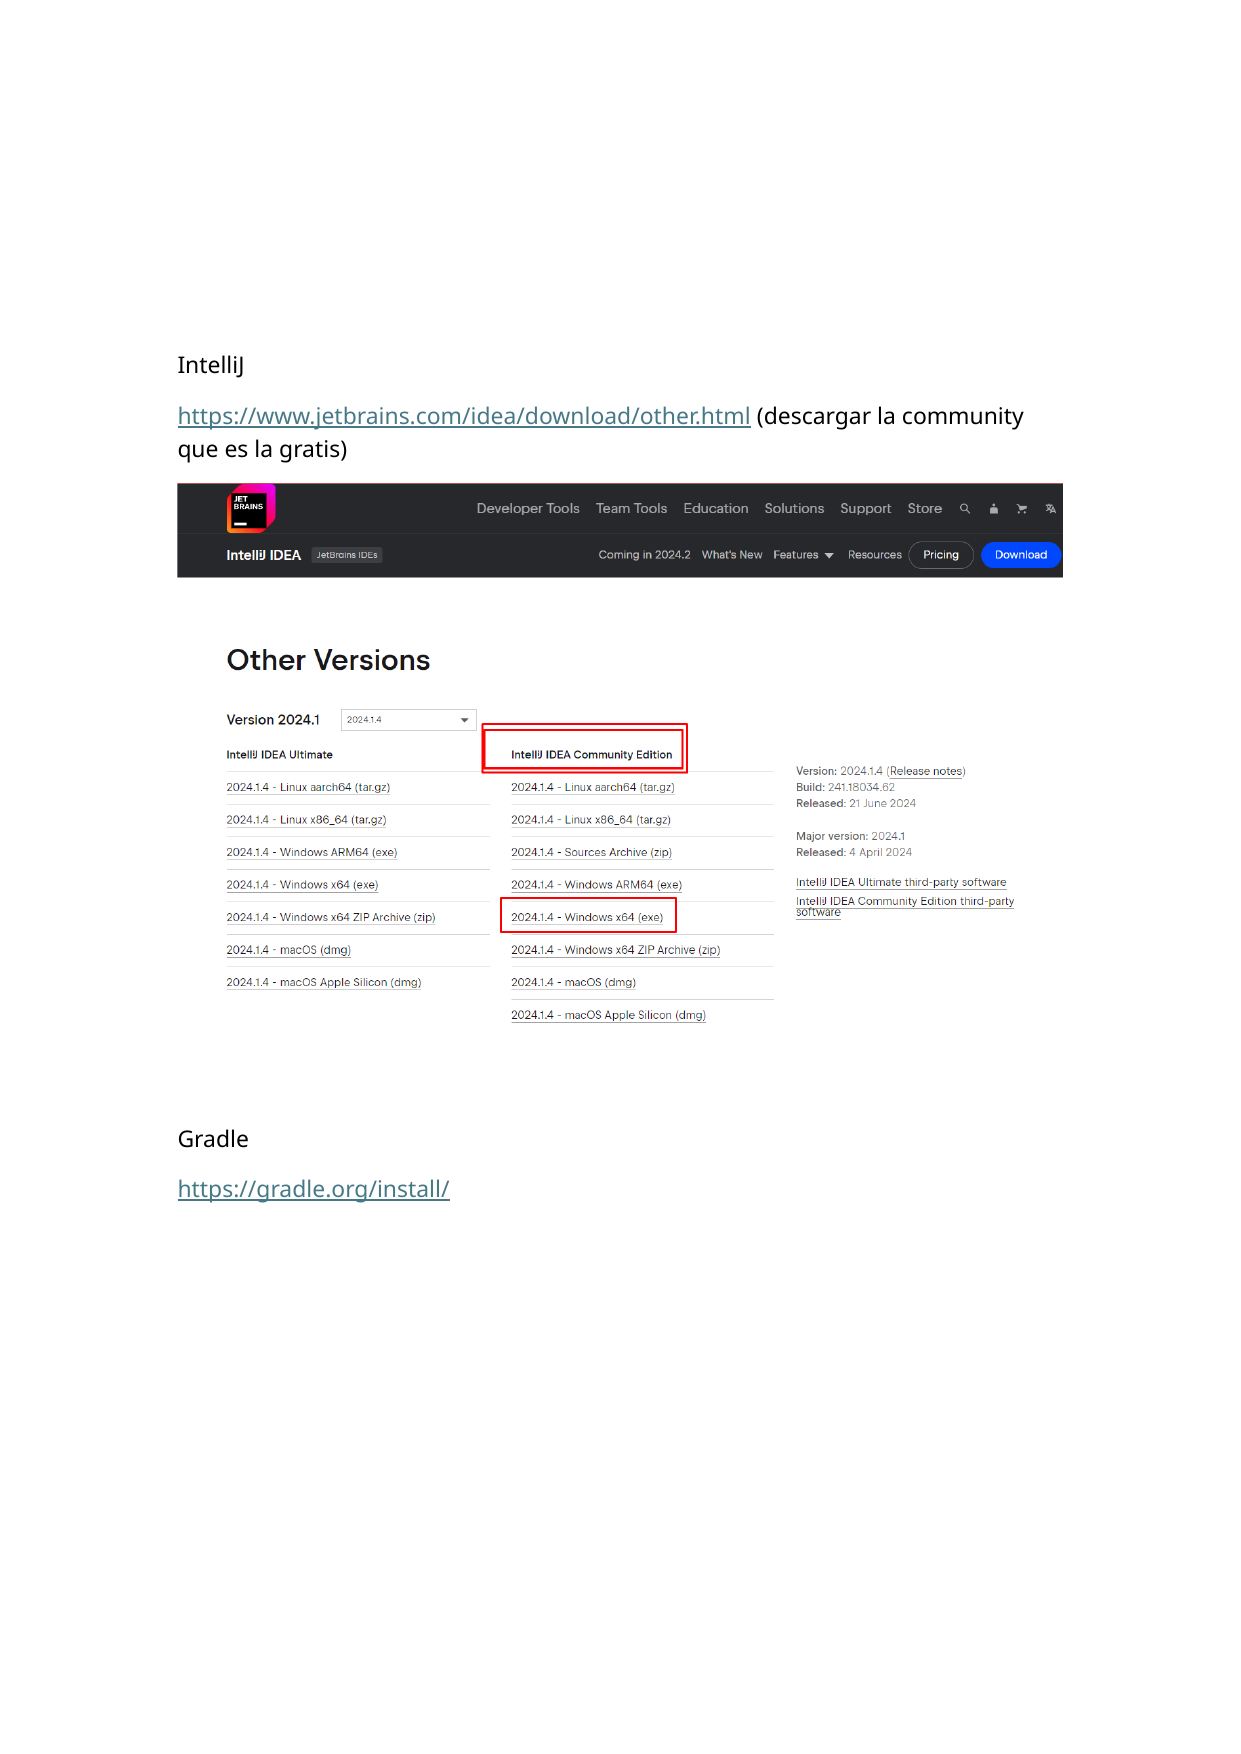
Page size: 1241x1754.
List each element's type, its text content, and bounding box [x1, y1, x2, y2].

text https://gradle.org/install/ [177, 1173, 1063, 1204]
text Gradle [177, 1123, 1063, 1154]
text IntelliJ [177, 349, 1063, 381]
picture [177, 483, 1063, 1053]
text https://www.jetbrains.com/idea/download/other.html (descargar la community que es la gratis) [177, 400, 1063, 465]
